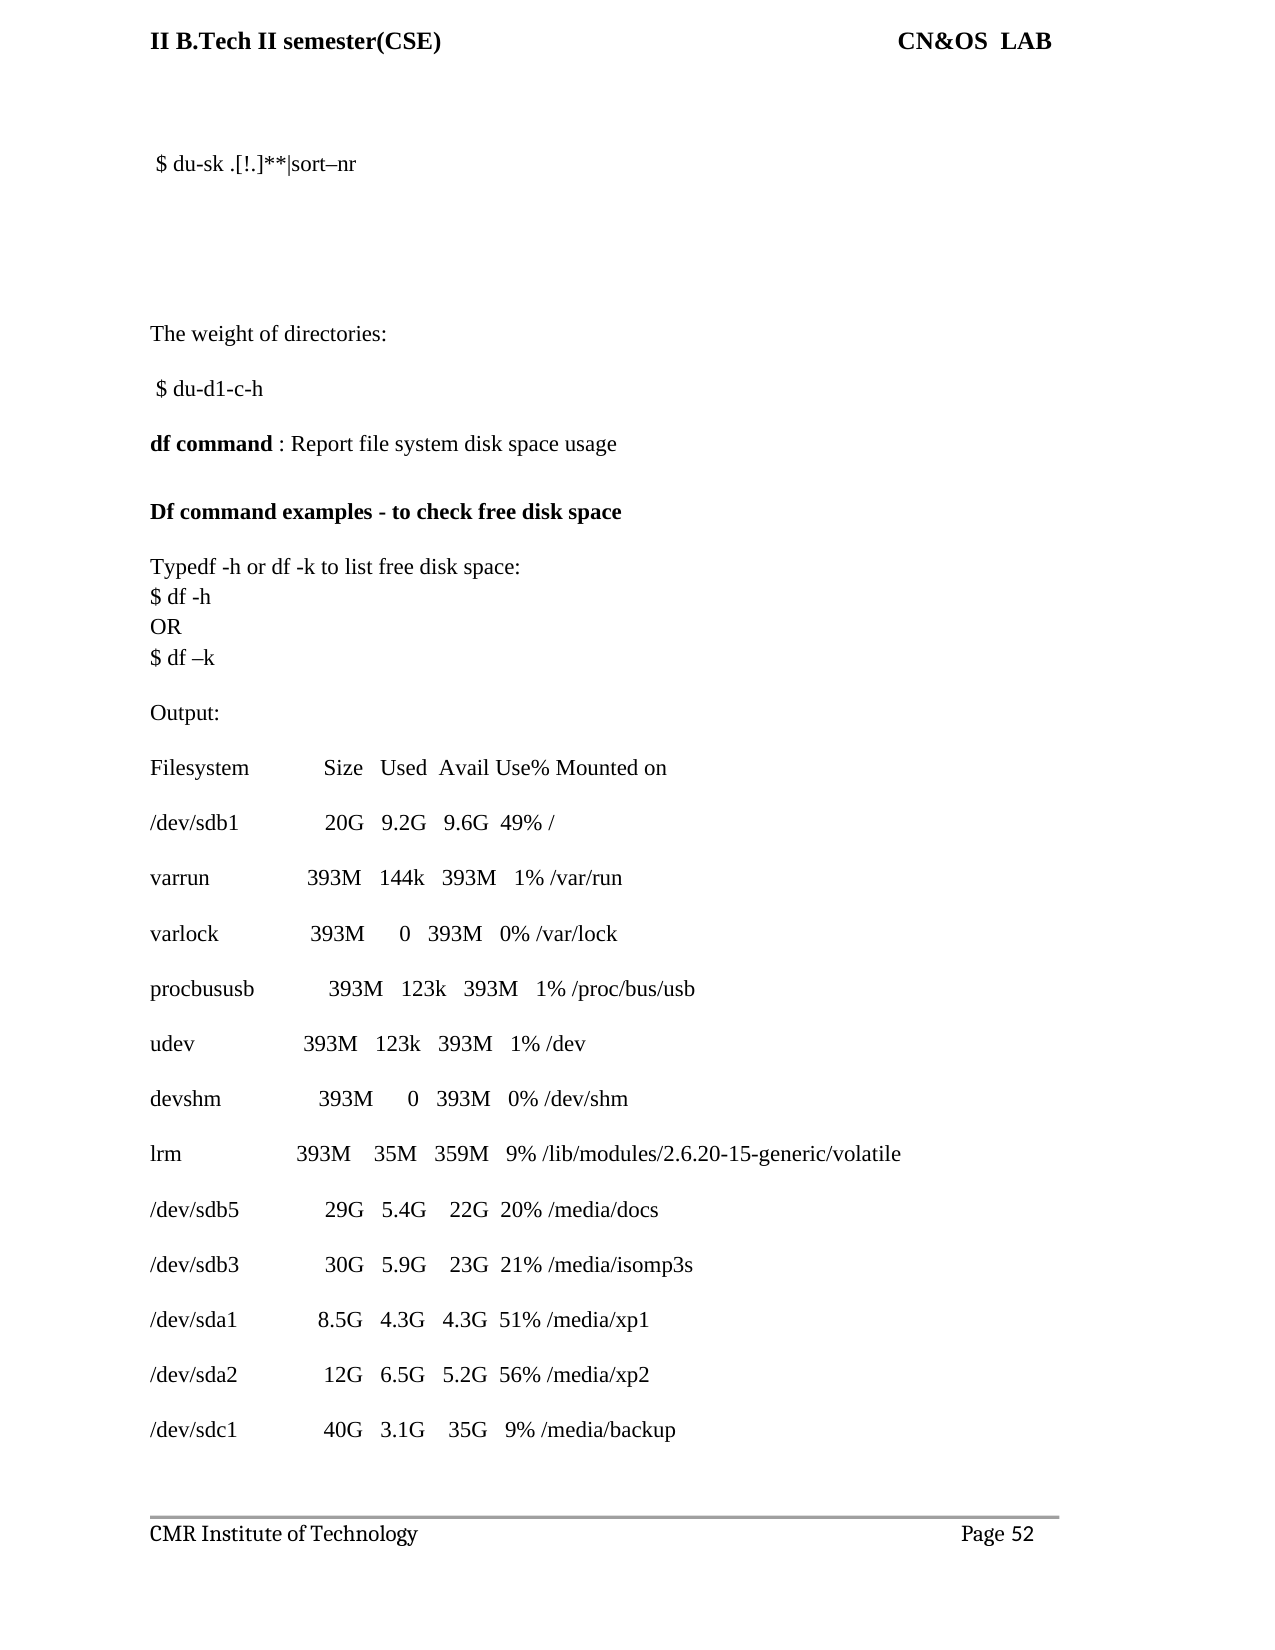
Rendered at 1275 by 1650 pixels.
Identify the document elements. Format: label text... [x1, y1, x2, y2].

text $ du-sk .[!.]**|sort–nr [150, 150, 1059, 176]
subtitle Df command examples - to check free disk space [150, 498, 923, 524]
text varlock 393M 0 393M 0% /var/lock [150, 919, 1059, 946]
text $ du-d1-c-h [150, 375, 1059, 401]
text Output: [150, 699, 1059, 725]
text /dev/sdc1 40G 3.1G 35G 9% /media/backup [150, 1416, 1059, 1443]
text procbususb 393M 123k 393M 1% /proc/bus/usb [150, 975, 1059, 1001]
text lrm 393M 35M 359M 9% /lib/modules/2.6.20-15-generic/volatile [150, 1140, 1059, 1167]
text df command : Report file system disk space usage [150, 430, 1059, 456]
text /dev/sda2 12G 6.5G 5.2G 56% /media/xp2 [150, 1361, 1059, 1388]
text /dev/sdb3 30G 5.9G 23G 21% /media/isomp3s [150, 1251, 1059, 1277]
text /dev/sdb5 29G 5.4G 22G 20% /media/docs [150, 1196, 1059, 1222]
text Typedf -h or df -k to list free disk space: $ df -h OR $ df –k [150, 553, 1059, 670]
text The weight of directories: [150, 319, 1059, 346]
text /dev/sda1 8.5G 4.3G 4.3G 51% /media/xp1 [150, 1306, 1059, 1332]
text devshm 393M 0 393M 0% /dev/shm [150, 1085, 1059, 1112]
text Filesystem Size Used Avail Use% Mounted on [150, 754, 1059, 780]
text /dev/sdb1 20G 9.2G 9.6G 49% / [150, 809, 1059, 836]
text varrun 393M 144k 393M 1% /var/run [150, 864, 1059, 891]
text udev 393M 123k 393M 1% /dev [150, 1030, 1059, 1056]
